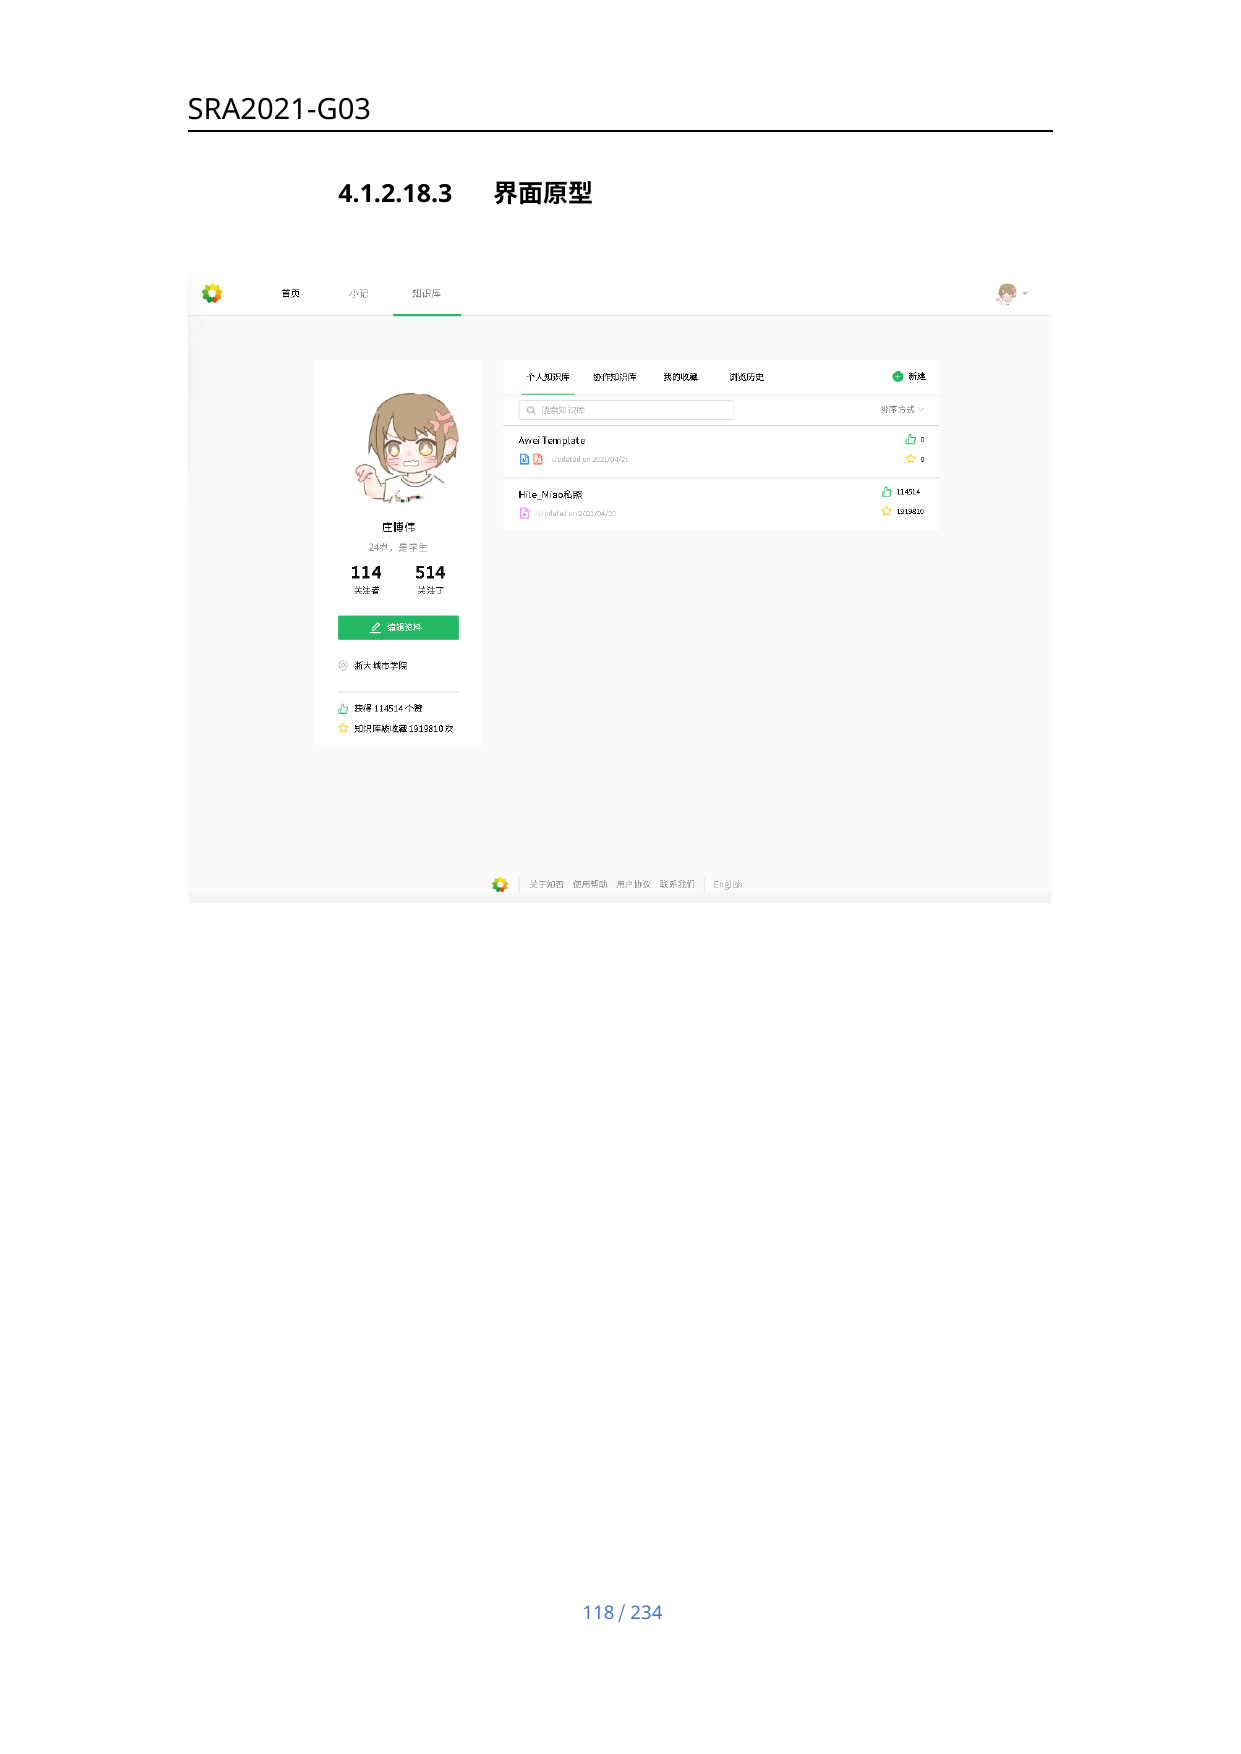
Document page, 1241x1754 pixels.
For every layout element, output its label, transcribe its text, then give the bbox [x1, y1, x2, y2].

picture [187, 274, 1052, 903]
subtitle 界面原型 [187, 159, 1053, 224]
